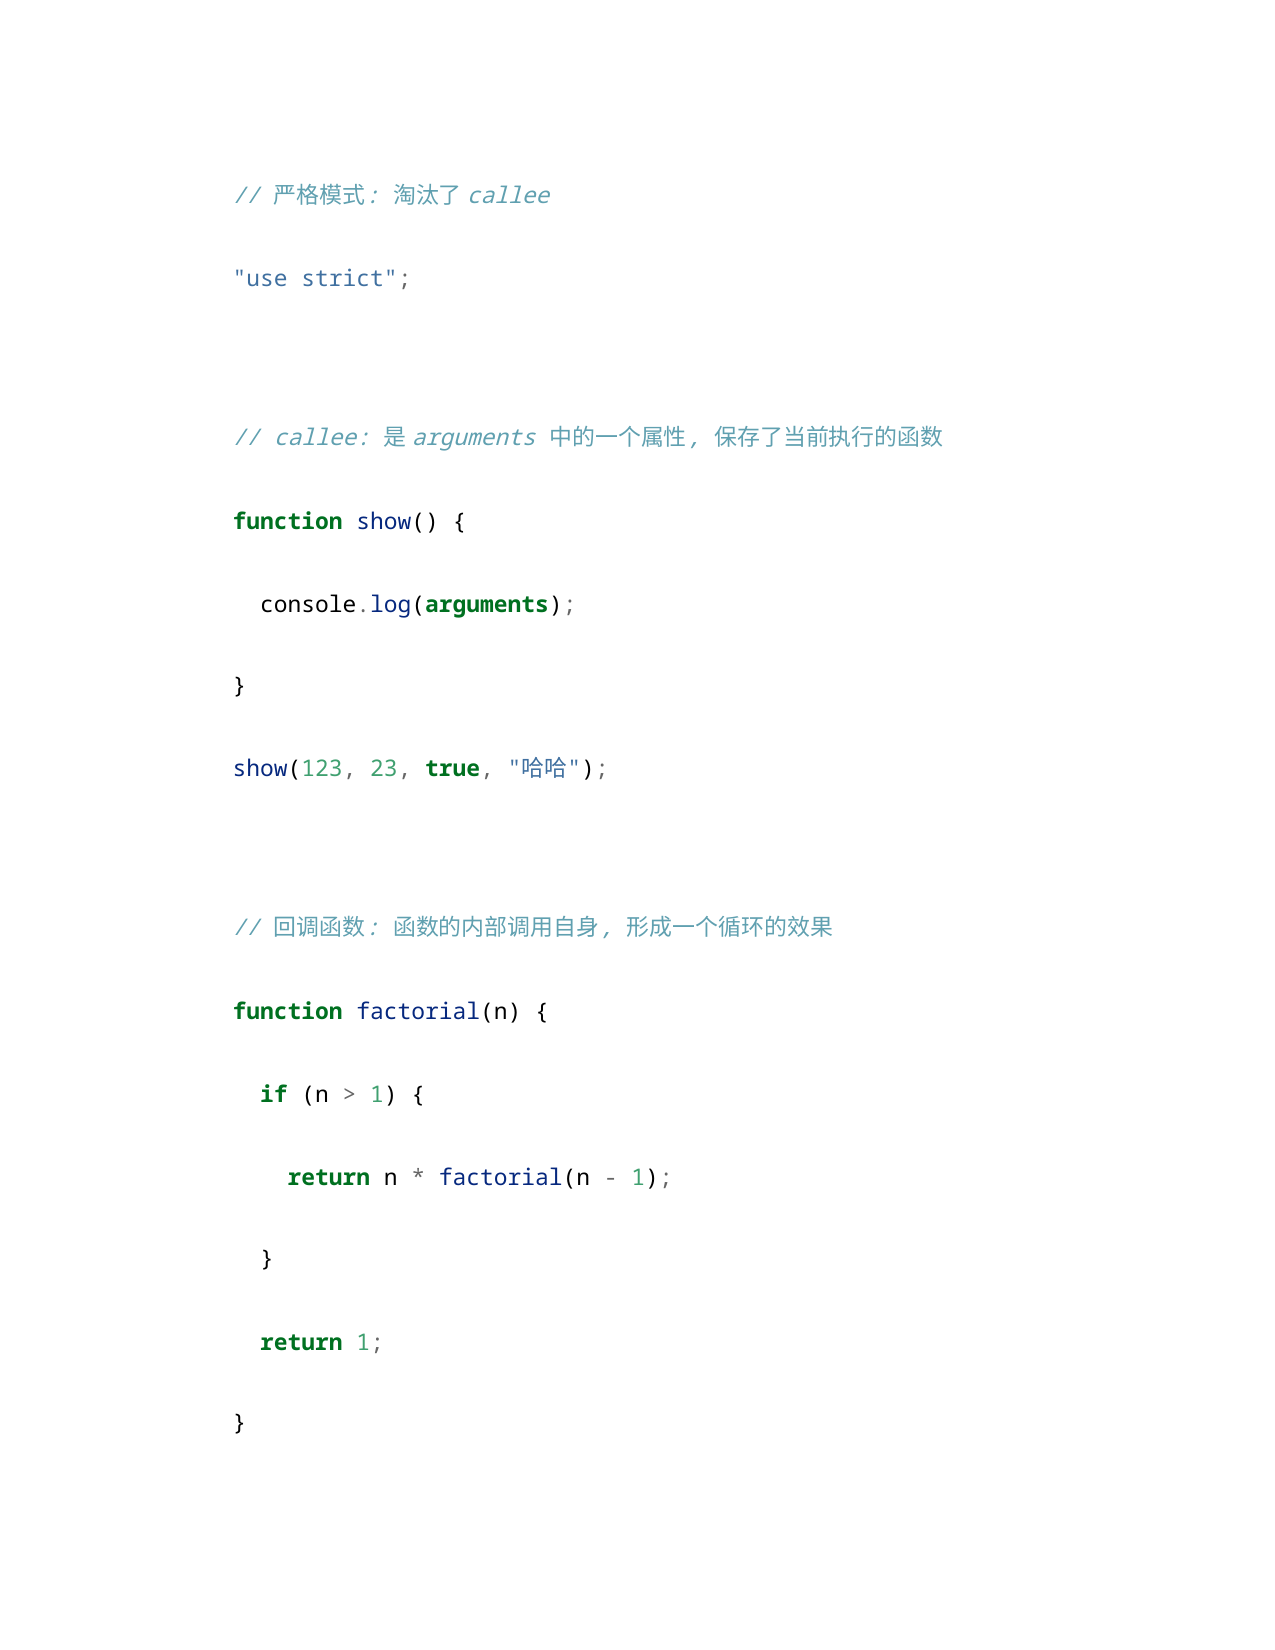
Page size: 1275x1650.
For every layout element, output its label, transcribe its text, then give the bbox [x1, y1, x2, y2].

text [150, 231, 1125, 372]
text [150, 1294, 1125, 1357]
